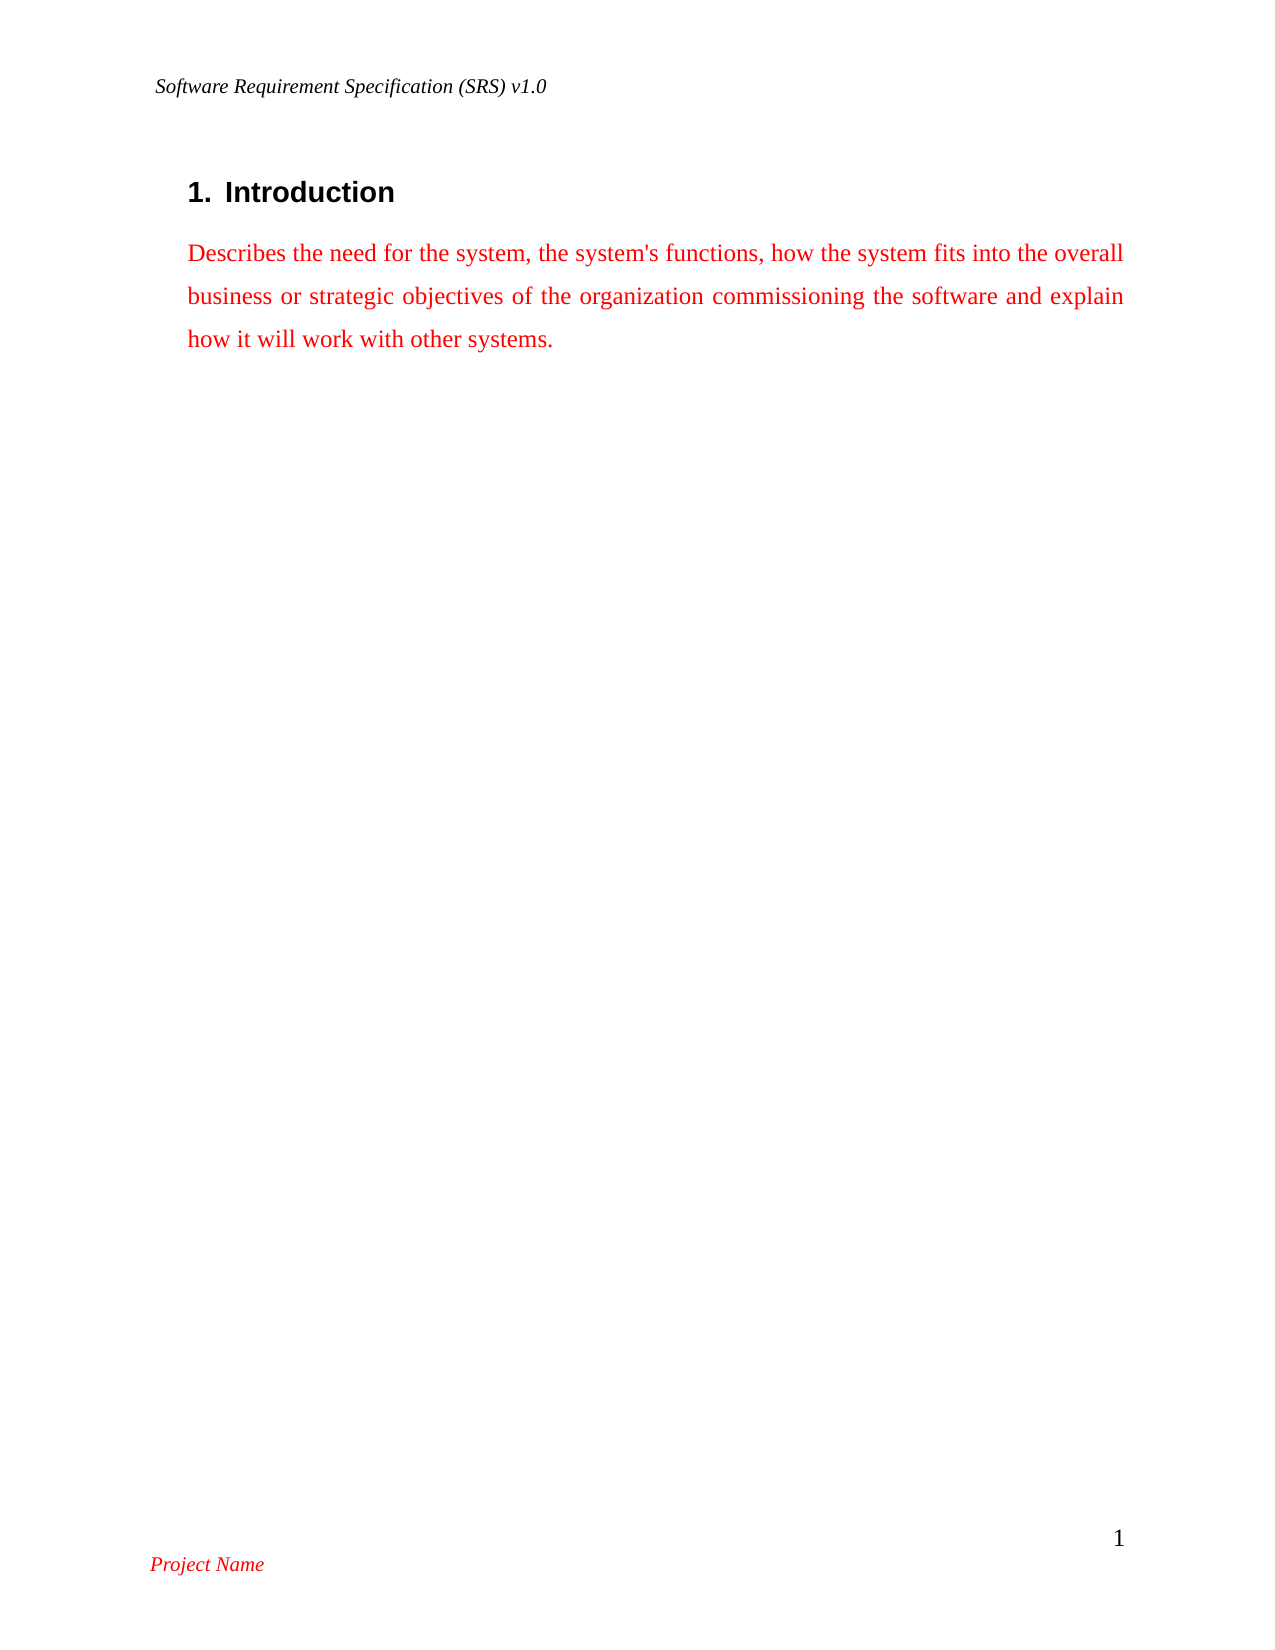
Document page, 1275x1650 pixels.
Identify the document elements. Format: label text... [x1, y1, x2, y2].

text Describes the need for the system, the system's functions, how the system fits into the overall business or strategic objectives of the organization commissioning the software and explain how it will work with other systems. [187, 238, 1125, 353]
subtitle Introduction [187, 175, 1125, 208]
